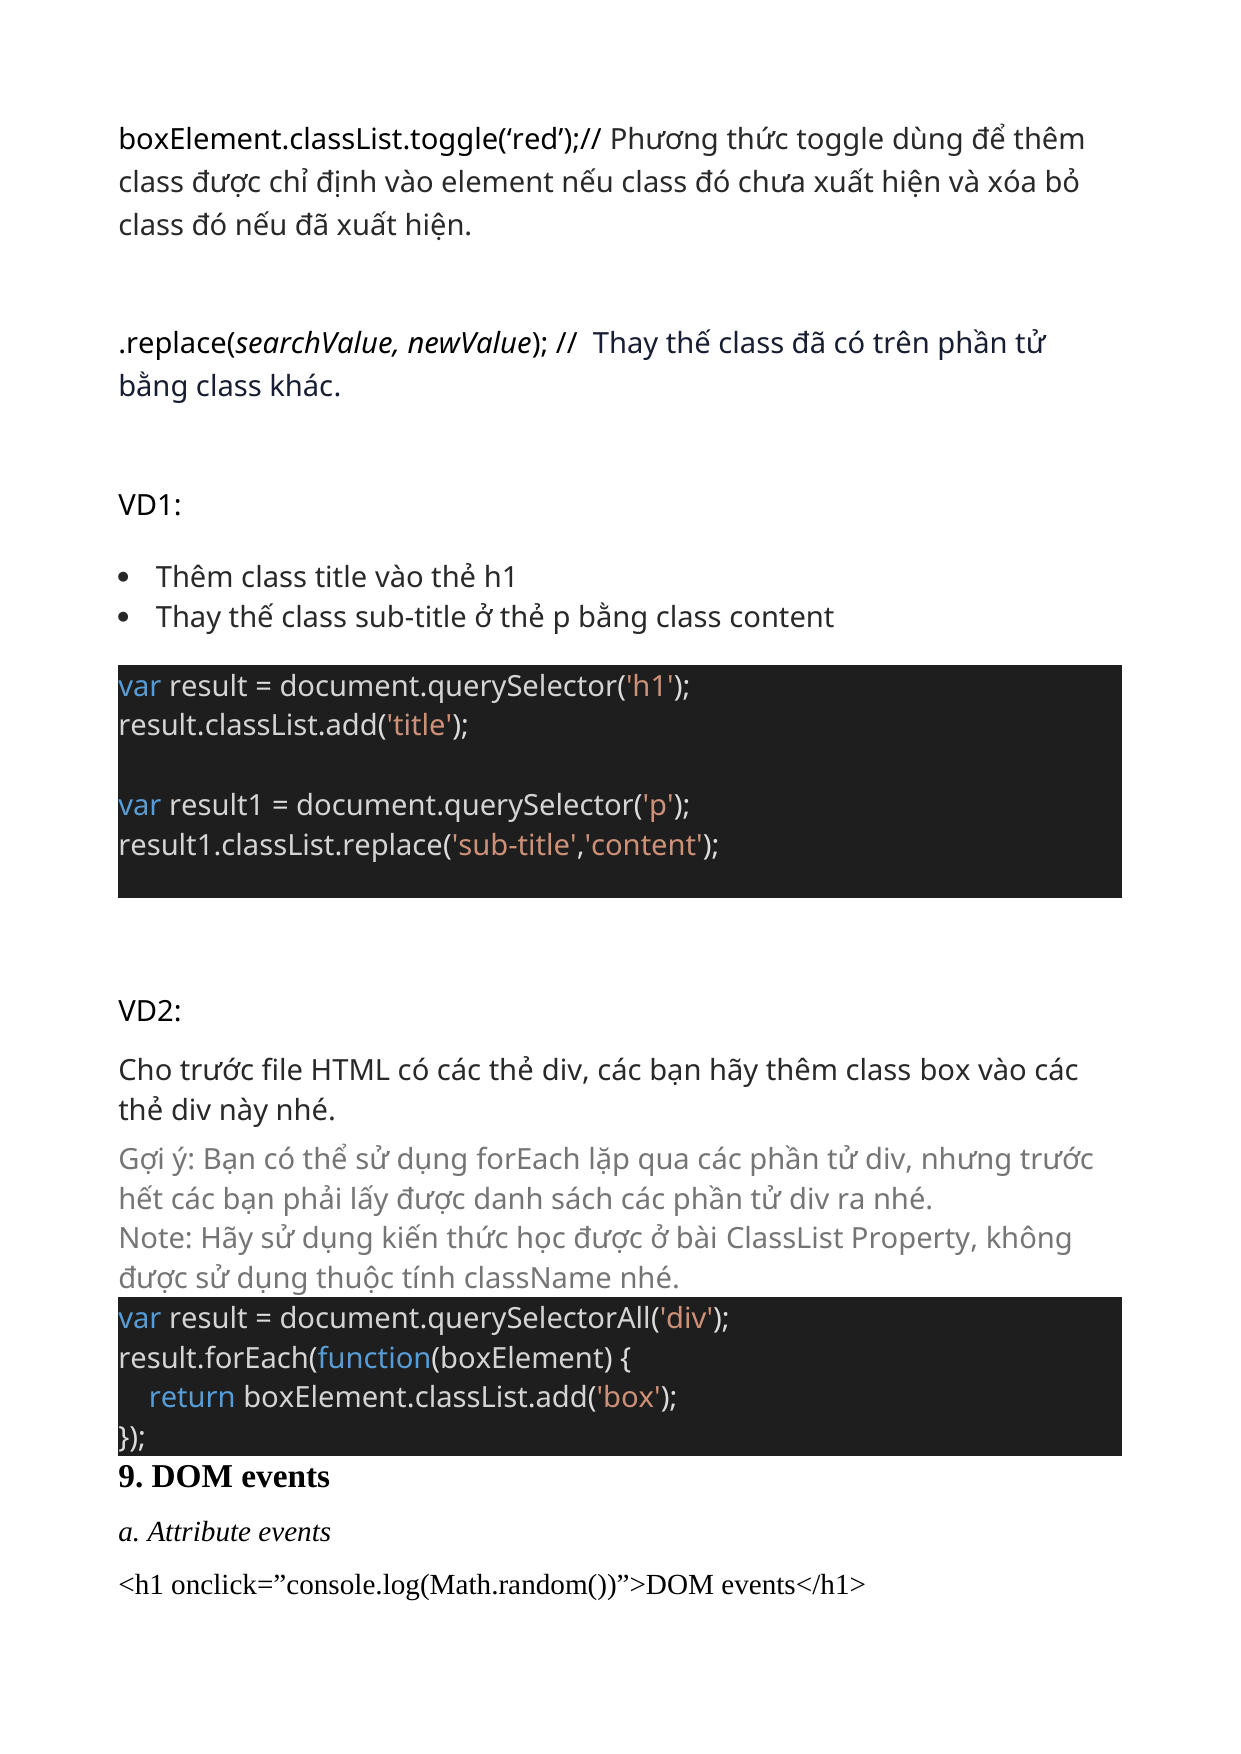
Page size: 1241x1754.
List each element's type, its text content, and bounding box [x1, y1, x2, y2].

text Note: Hãy sử dụng kiến thức học được ở bài ClassList Property, không được sử dụng thuộc tính className nhé. [118, 1218, 1122, 1297]
text .replace(searchValue, newValue); // Thay thế class đã có trên phần tử bằng class khác. [118, 323, 1122, 405]
list Thay thế class sub-title ở thẻ p bằng class content [118, 596, 1122, 636]
text var result1 = document.querySelector('p'); [118, 784, 1122, 824]
text return boxElement.classList.add('box'); [118, 1377, 1122, 1416]
text Cho trước file HTML có các thẻ div, các bạn hãy thêm class box vào các thẻ div này nhé. [118, 1050, 1122, 1129]
text a. Attribute events [118, 1514, 1122, 1547]
text result1.classList.replace('sub-title','content'); [118, 824, 1122, 863]
text <h1 onclick=”console.log(Math.random())”>DOM events</h1> [118, 1567, 1122, 1600]
text Gợi ý: Bạn có thể sử dụng forEach lặp qua các phần tử div, nhưng trước hết các bạn phải lấy được danh sách các phần tử div ra nhé. [118, 1138, 1122, 1218]
text VD1: [118, 484, 1122, 524]
text var result = document.querySelectorAll('div'); [118, 1297, 1122, 1337]
text var result = document.querySelector('h1'); [118, 665, 1122, 705]
text 9. DOM events [118, 1456, 1122, 1494]
text VD2: [118, 990, 1122, 1030]
text }); [118, 1416, 1122, 1456]
list Thêm class title vào thẻ h1 [118, 556, 1122, 596]
text result.forEach(function(boxElement) { [118, 1337, 1122, 1377]
text result.classList.add('title'); [118, 705, 1122, 744]
text boxElement.classList.toggle(‘red’);// Phương thức toggle dùng để thêm class được chỉ định vào element nếu class đó chưa xuất hiện và xóa bỏ class đó nếu đã xuất hiện. [118, 118, 1122, 243]
